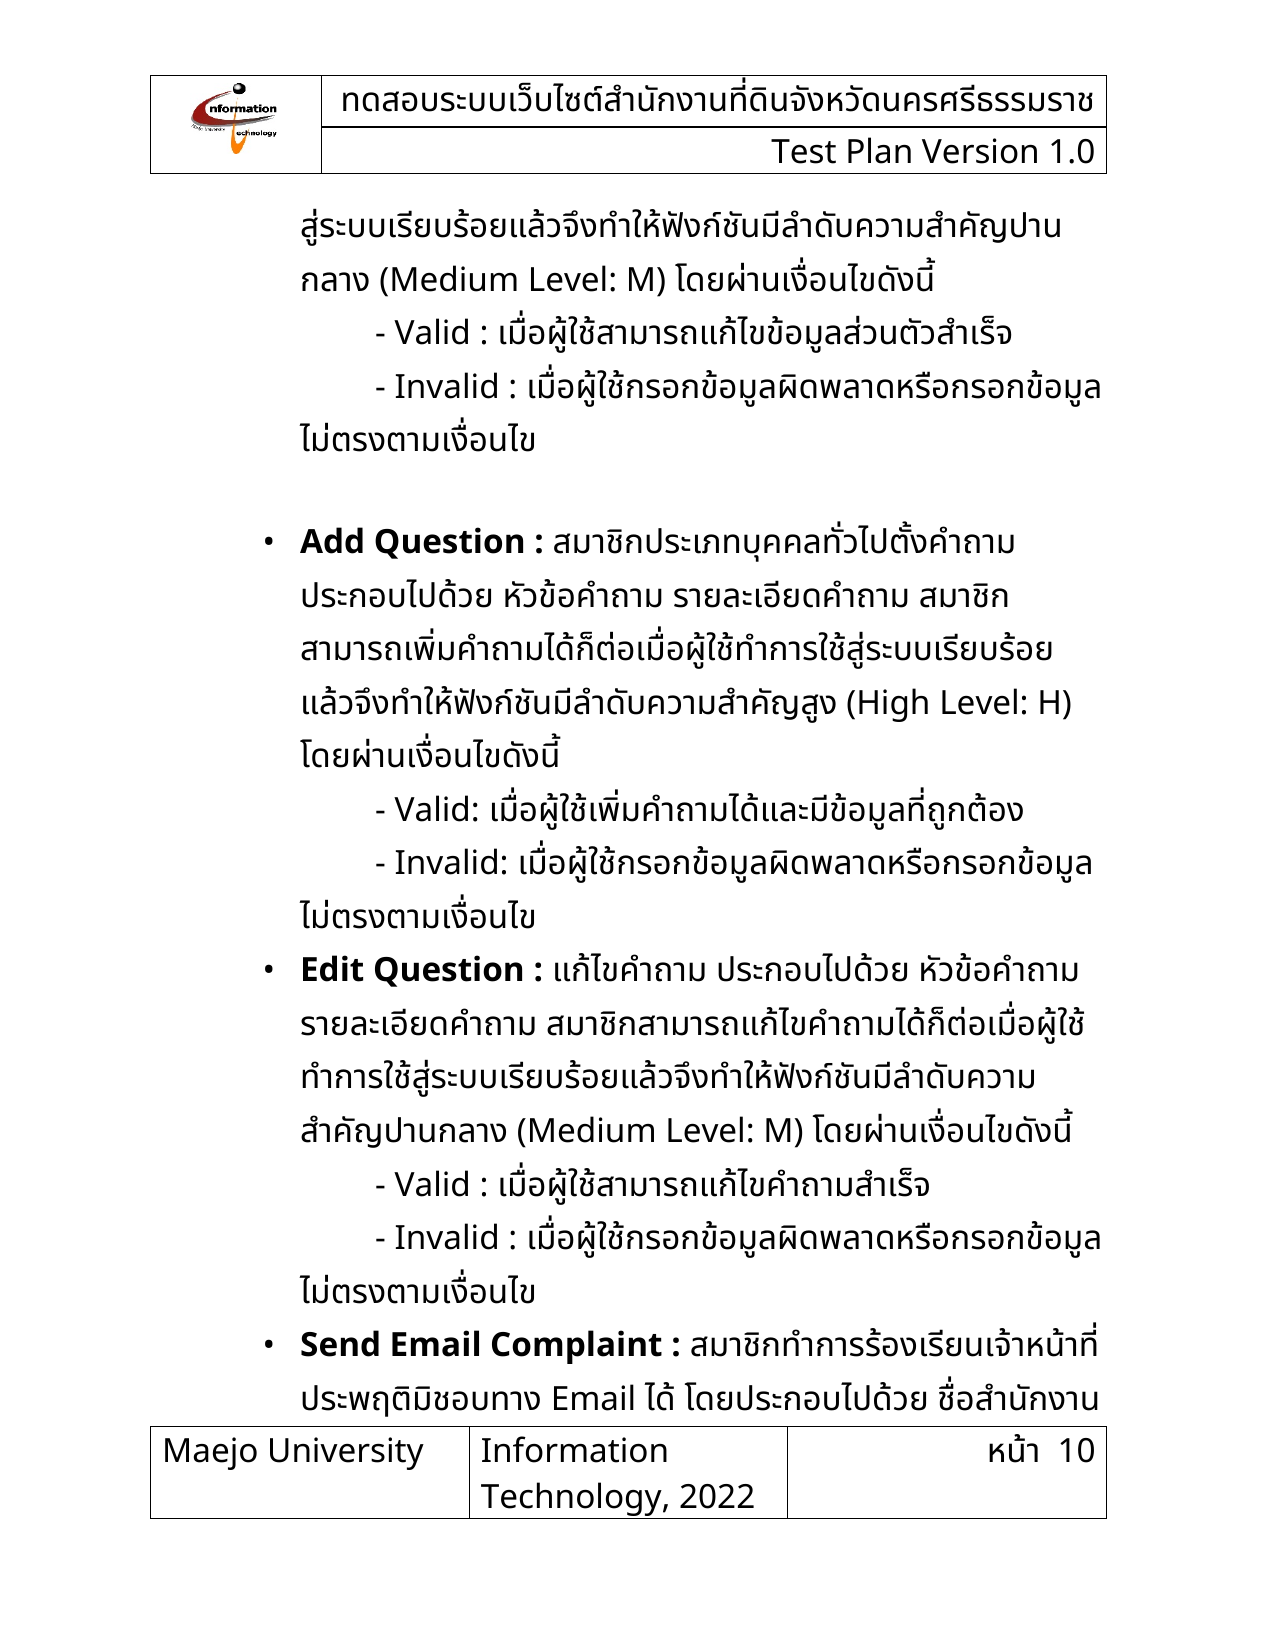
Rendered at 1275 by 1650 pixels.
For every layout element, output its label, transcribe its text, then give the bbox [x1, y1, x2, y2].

list - Invalid : เมื่อผู้ใช้กรอกข้อมูลผิดพลาดหรือกรอกข้อมูลไม่ตรงตามเงื่อนไข [300, 1214, 1106, 1318]
list Add Question : สมาชิกประเภทบุคคลทั่วไปตั้งคำถาม ประกอบไปด้วย หัวข้อคำถาม รายละเอียดคำถาม สมาชิกสามารถเพิ่มคำถามได้ก็ต่อเมื่อผู้ใช้ทำการใช้สู่ระบบเรียบร้อยแล้วจึงทำให้ฟังก์ชันมีลำดับความสำคัญสูง (High Level: H) โดยผ่านเงื่อนไขดังนี้ [262, 518, 1106, 782]
list Edit Question : แก้ไขคำถาม ประกอบไปด้วย หัวข้อคำถาม รายละเอียดคำถาม สมาชิกสามารถแก้ไขคำถามได้ก็ต่อเมื่อผู้ใช้ทำการใช้สู่ระบบเรียบร้อยแล้วจึงทำให้ฟังก์ชันมีลำดับความสำคัญปานกลาง (Medium Level: M) โดยผ่านเงื่อนไขดังนี้ [262, 946, 1106, 1157]
list - Valid: เมื่อผู้ใช้เพิ่มคำถามได้และมีข้อมูลที่ถูกต้อง [300, 786, 1106, 836]
list - Valid : เมื่อผู้ใช้สามารถแก้ไขคำถามสำเร็จ [300, 1160, 1106, 1211]
picture [190, 83, 277, 154]
list - Invalid: เมื่อผู้ใช้กรอกข้อมูลผิดพลาดหรือกรอกข้อมูลไม่ตรงตามเงื่อนไข [300, 839, 1106, 943]
list - Valid : เมื่อผู้ใช้สามารถแก้ไขข้อมูลส่วนตัวสำเร็จ [300, 309, 1106, 360]
list - Invalid : เมื่อผู้ใช้กรอกข้อมูลผิดพลาดหรือกรอกข้อมูลไม่ตรงตามเงื่อนไข [300, 363, 1106, 467]
